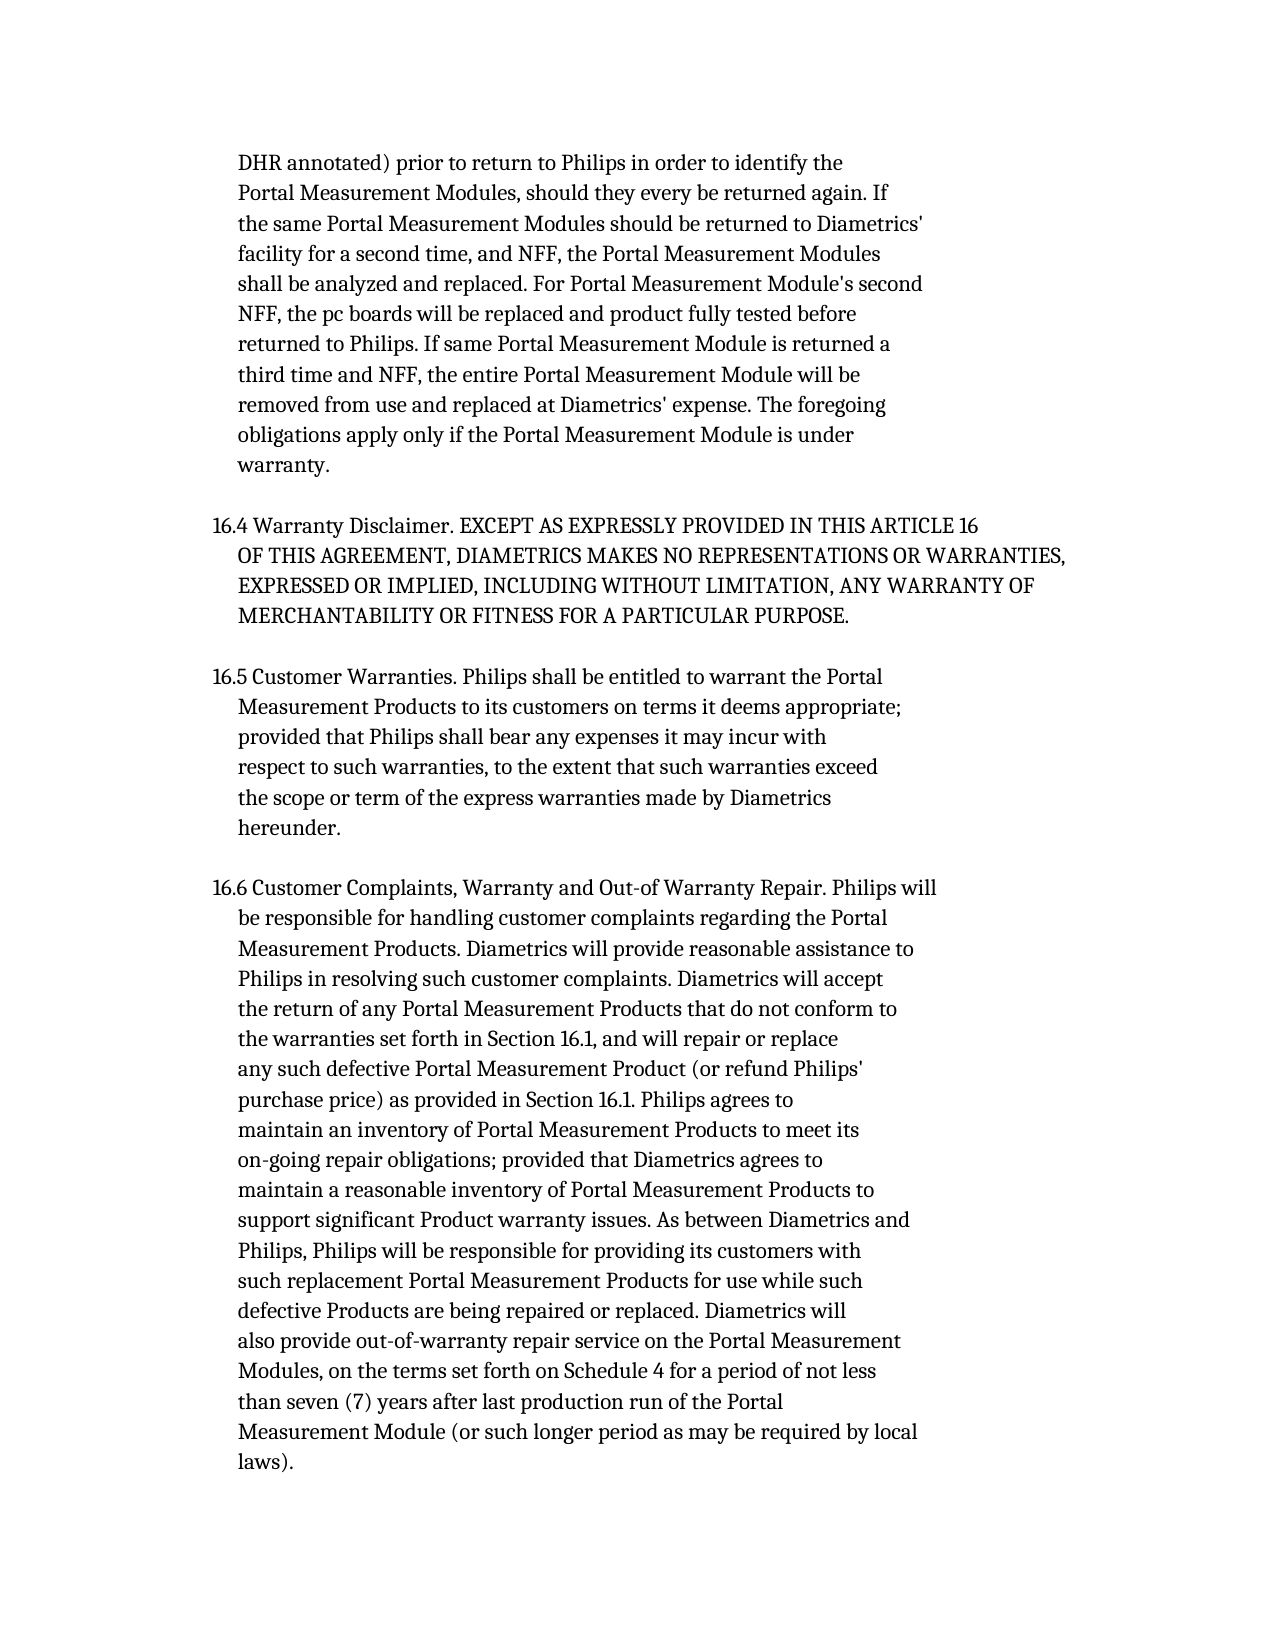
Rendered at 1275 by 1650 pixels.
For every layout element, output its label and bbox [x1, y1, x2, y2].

text [187, 150, 1087, 1475]
